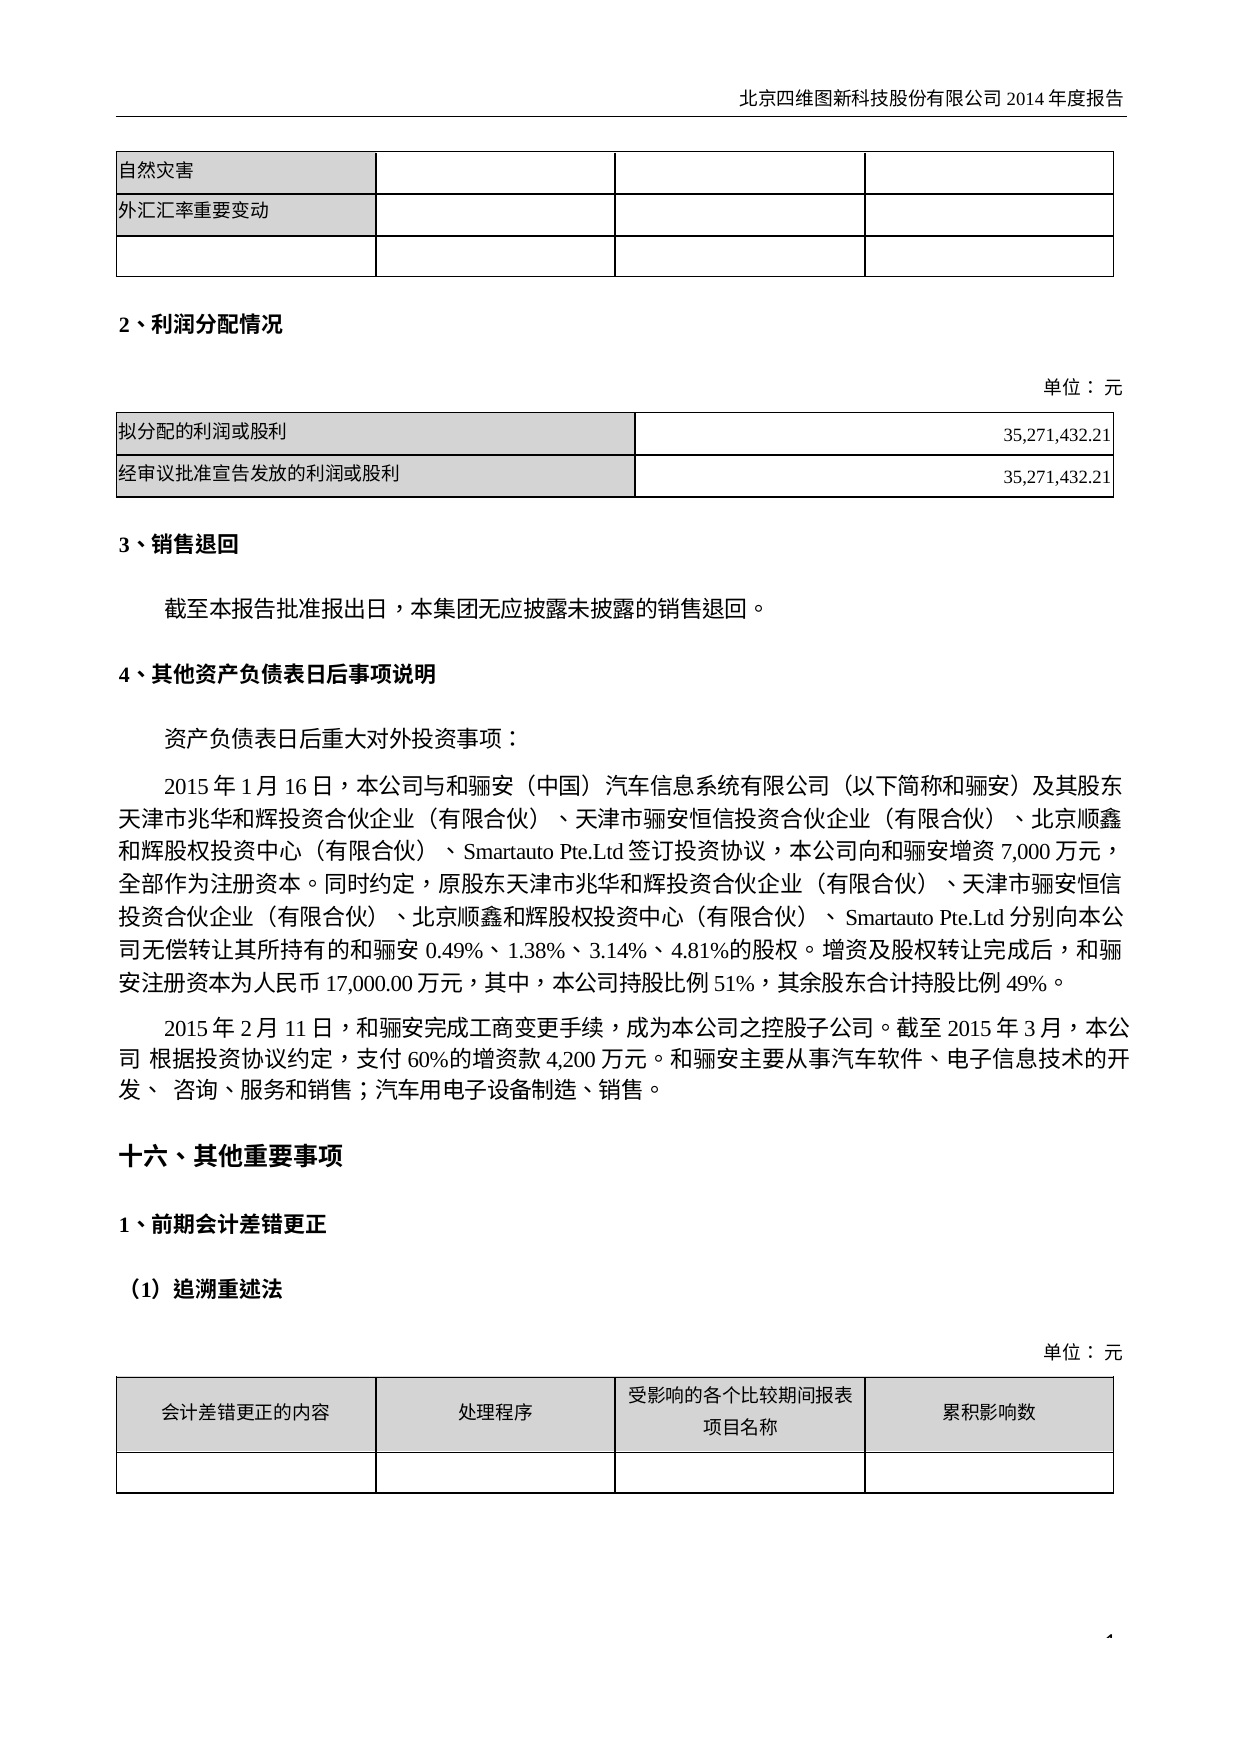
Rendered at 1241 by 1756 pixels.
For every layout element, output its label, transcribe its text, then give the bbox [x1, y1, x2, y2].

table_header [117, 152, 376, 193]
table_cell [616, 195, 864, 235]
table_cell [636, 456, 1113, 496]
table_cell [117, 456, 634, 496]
text 2、利润分配情况 [119, 309, 1133, 339]
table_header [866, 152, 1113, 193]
text 资产负债表日后重大对外投资事项： [164, 723, 1133, 754]
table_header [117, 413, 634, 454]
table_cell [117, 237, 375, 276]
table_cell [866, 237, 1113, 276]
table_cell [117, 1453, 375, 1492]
text 2015年2月11日，和骊安完成工商变更手续，成为本公司之控股子公司。截至2015年3月，本公司 根据投资协议约定，支付60%的增资款4,200万元。和骊安主要从事汽车软件、电子信息技术的开发、 咨询、服务和销售；汽车用电子设备制造、销售。 [119, 1012, 1131, 1105]
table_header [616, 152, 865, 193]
text 3、销售退回 [119, 529, 1133, 559]
text 截至本报告批准报出日，本集团无应披露未披露的销售退回。 [164, 593, 1133, 624]
text 1、前期会计差错更正 [119, 1209, 1133, 1238]
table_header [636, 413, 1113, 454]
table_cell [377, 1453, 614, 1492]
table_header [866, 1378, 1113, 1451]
text 4、其他资产负债表日后事项说明 [119, 659, 1133, 689]
subtitle 十六、其他重要事项 [119, 1138, 1133, 1172]
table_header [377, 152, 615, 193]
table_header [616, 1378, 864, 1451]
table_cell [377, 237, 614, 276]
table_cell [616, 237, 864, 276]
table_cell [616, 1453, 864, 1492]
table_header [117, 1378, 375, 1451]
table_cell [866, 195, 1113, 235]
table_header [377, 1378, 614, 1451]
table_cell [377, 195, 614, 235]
text 单位： 元 [104, 374, 1123, 400]
text 2015年1月16日，本公司与和骊安（中国）汽车信息系统有限公司（以下简称和骊安）及其股东 天津市兆华和辉投资合伙企业（有限合伙）、天津市骊安恒信投资合伙企业（有限合伙）、北京顺鑫 和辉股权投资中心（有限合伙）、Smartauto Pte.Ltd签订投资协议，本公司向和骊安增资7,000万元， 全部作为注册资本。同时约定，原股东天津市兆华和辉投资合伙企业（有限合伙）、天津市骊安恒信 投资合伙企业（有限合伙）、北京顺鑫和辉股权投资中心（有限合伙）、Smartauto Pte.Ltd分别向本公 司无偿转让其所持有的和骊安0.49%、1.38%、3.14%、4.81%的股权。增资及股权转让完成后，和骊 安注册资本为人民币17,000.00万元，其中，本公司持股比例51%，其余股东合计持股比例49%。 [119, 770, 1125, 998]
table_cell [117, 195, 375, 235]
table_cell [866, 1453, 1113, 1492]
text （1）追溯重述法 [119, 1273, 1133, 1303]
text 单位： 元 [104, 1339, 1123, 1364]
